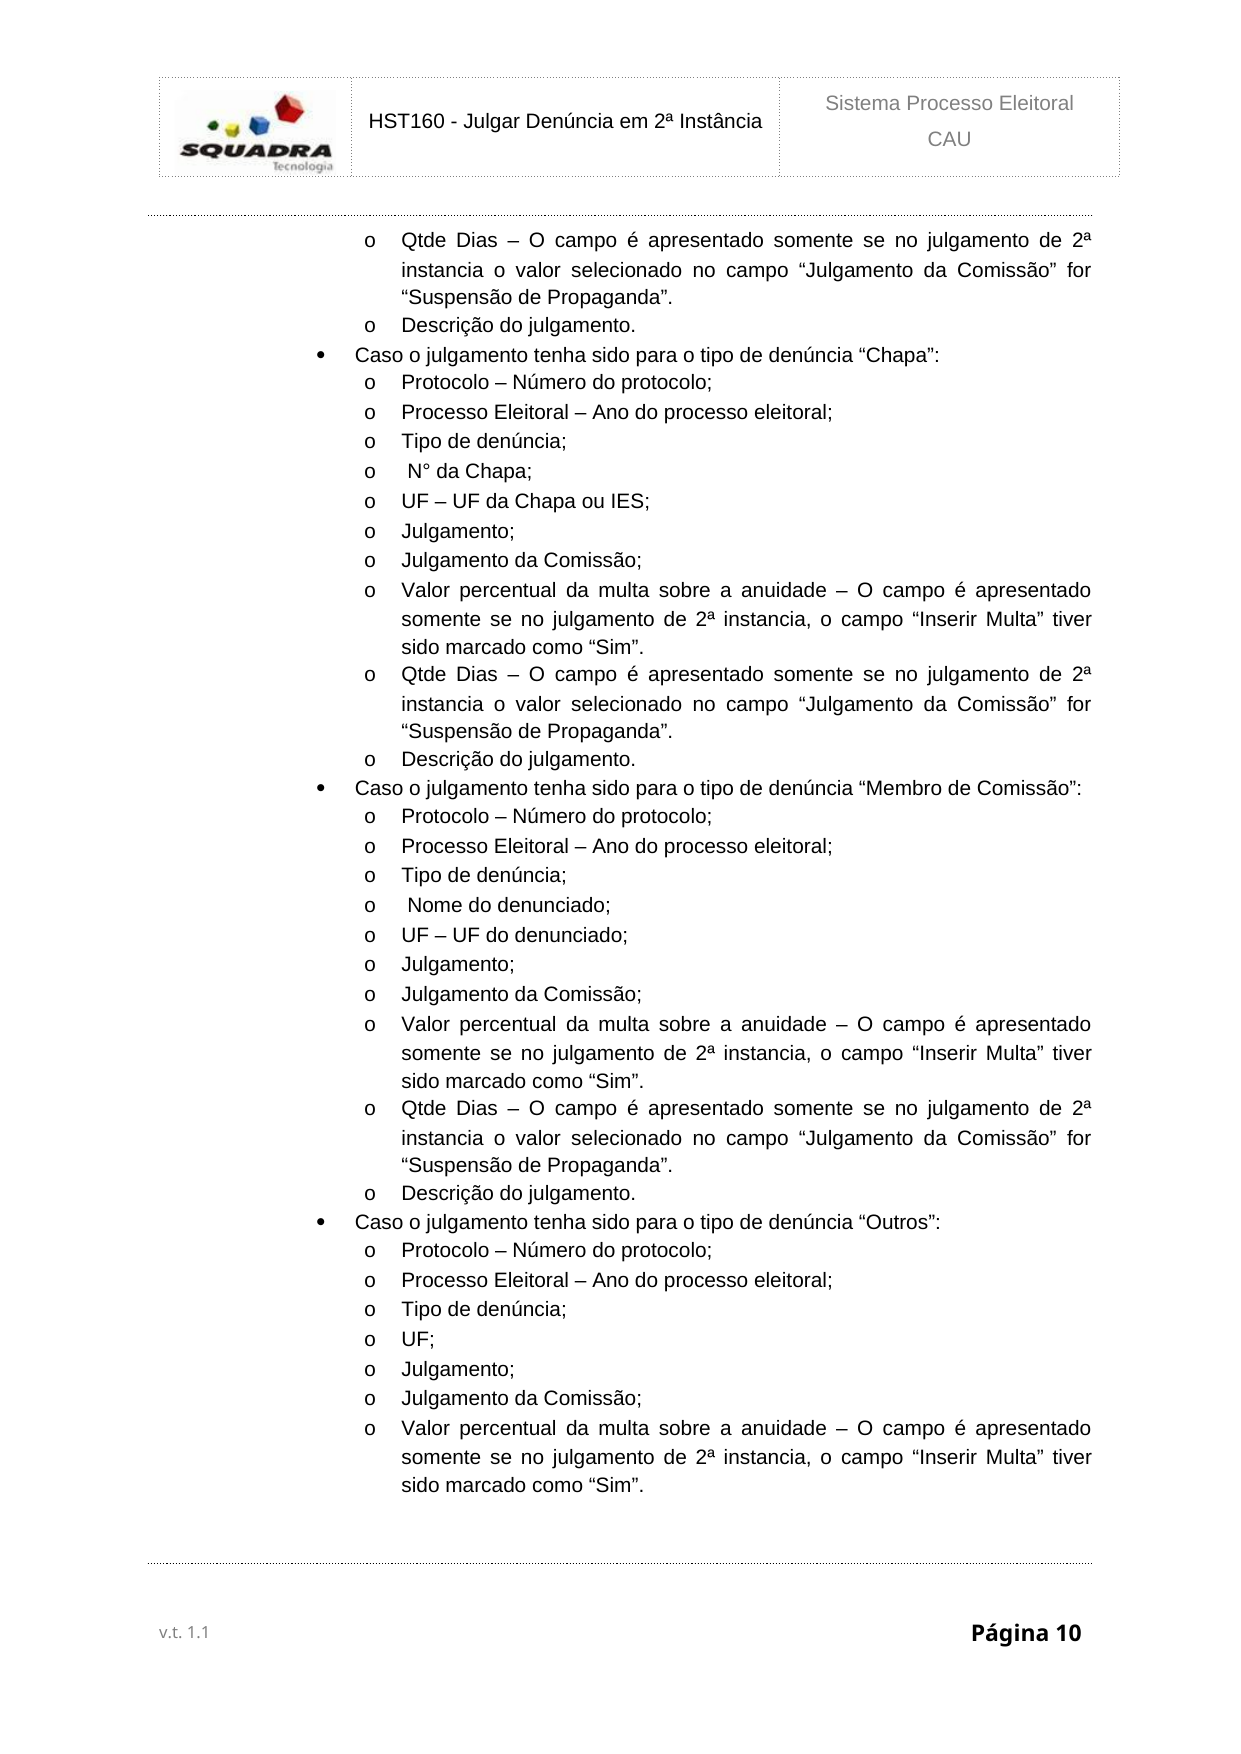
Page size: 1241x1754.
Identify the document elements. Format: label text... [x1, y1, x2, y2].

list N° da Chapa; [364, 459, 1092, 485]
list Caso o julgamento tenha sido para o tipo de denúncia “Membro de Comissão”: [317, 776, 1092, 800]
list Qtde Dias – O campo é apresentado somente se no julgamento de 2ª instancia o valor selecionado no campo “Julgamento da Comissão” for “Suspensão de Propaganda”. [364, 228, 1092, 309]
list Descrição do julgamento. [364, 313, 1092, 338]
list Valor percentual da multa sobre a anuidade – O campo é apresentado somente se no julgamento de 2ª instancia, o campo “Inserir Multa” tiver sido marcado como “Sim”. [364, 1012, 1092, 1092]
list Julgamento da Comissão; [364, 1386, 1092, 1412]
list Julgamento; [364, 1356, 1092, 1382]
list Nome do denunciado; [364, 893, 1092, 919]
list Caso o julgamento tenha sido para o tipo de denúncia “Outros”: [317, 1210, 1092, 1234]
list UF – UF do denunciado; [364, 923, 1092, 948]
list Tipo de denúncia; [364, 1297, 1092, 1323]
list Qtde Dias – O campo é apresentado somente se no julgamento de 2ª instancia o valor selecionado no campo “Julgamento da Comissão” for “Suspensão de Propaganda”. [364, 1096, 1092, 1177]
list Processo Eleitoral – Ano do processo eleitoral; [364, 1267, 1092, 1293]
list Qtde Dias – O campo é apresentado somente se no julgamento de 2ª instancia o valor selecionado no campo “Julgamento da Comissão” for “Suspensão de Propaganda”. [364, 662, 1092, 743]
list Descrição do julgamento. [364, 747, 1092, 772]
list Tipo de denúncia; [364, 429, 1092, 455]
list UF; [364, 1327, 1092, 1353]
list Protocolo – Número do protocolo; [364, 804, 1092, 830]
list Processo Eleitoral – Ano do processo eleitoral; [364, 400, 1092, 426]
list Protocolo – Número do protocolo; [364, 1238, 1092, 1263]
list Julgamento da Comissão; [364, 548, 1092, 574]
list Descrição do julgamento. [364, 1180, 1092, 1206]
list Julgamento da Comissão; [364, 982, 1092, 1008]
list Processo Eleitoral – Ano do processo eleitoral; [364, 833, 1092, 859]
list Valor percentual da multa sobre a anuidade – O campo é apresentado somente se no julgamento de 2ª instancia, o campo “Inserir Multa” tiver sido marcado como “Sim”. [364, 578, 1092, 659]
picture [174, 90, 337, 176]
list UF – UF da Chapa ou IES; [364, 489, 1092, 514]
list Protocolo – Número do protocolo; [364, 370, 1092, 396]
list Caso o julgamento tenha sido para o tipo de denúncia “Chapa”: [317, 342, 1092, 366]
list Valor percentual da multa sobre a anuidade – O campo é apresentado somente se no julgamento de 2ª instancia, o campo “Inserir Multa” tiver sido marcado como “Sim”. [364, 1416, 1092, 1497]
list Julgamento; [364, 952, 1092, 978]
list Julgamento; [364, 518, 1092, 544]
list Tipo de denúncia; [364, 863, 1092, 889]
